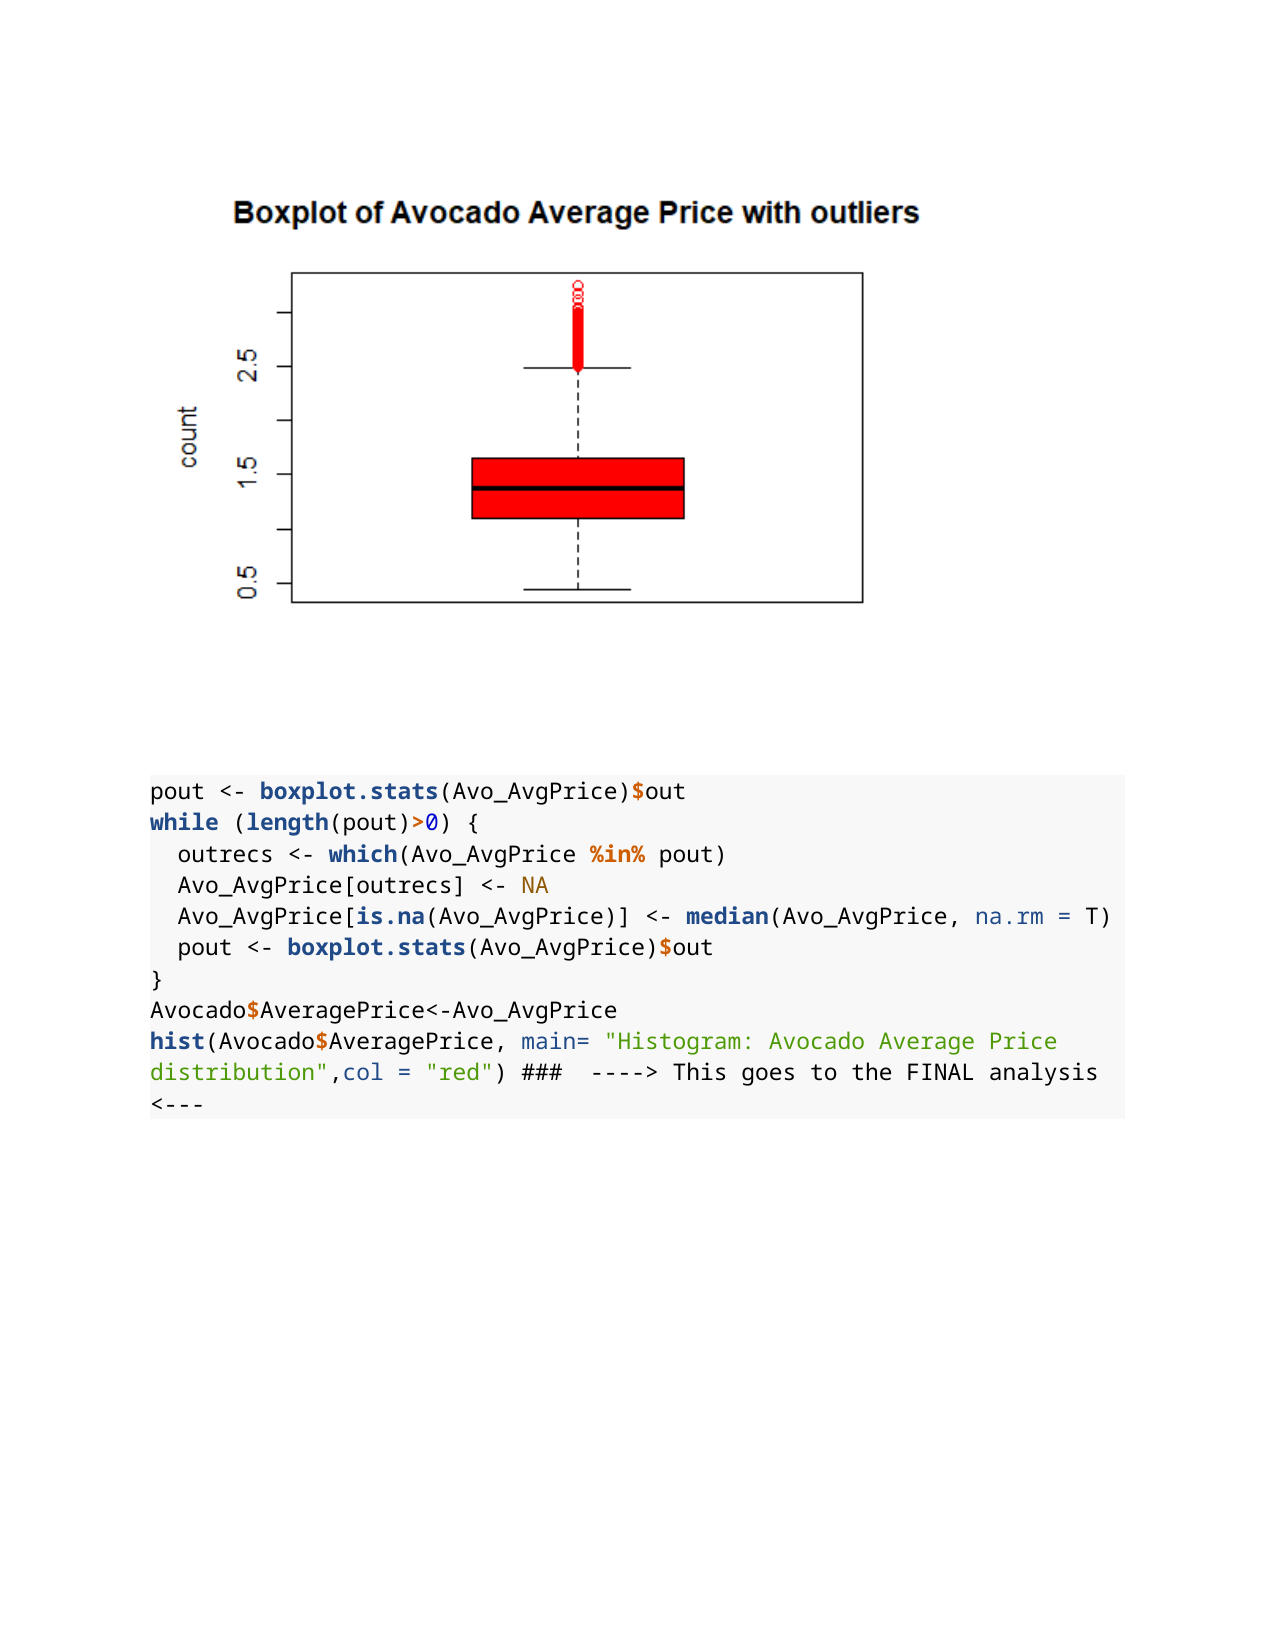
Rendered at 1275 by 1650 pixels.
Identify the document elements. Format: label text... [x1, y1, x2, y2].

text pout <- boxplot.stats(Avo_AvgPrice)$out while (length(pout)>0) { outrecs <- which(Avo_AvgPrice %in% pout) Avo_AvgPrice[outrecs] <- NA Avo_AvgPrice[is.na(Avo_AvgPrice)] <- median(Avo_AvgPrice, na.rm = T) pout <- boxplot.stats(Avo_AvgPrice)$out } Avocado$AveragePrice<-Avo_AvgPrice hist(Avocado$AveragePrice, main= "Histogram: Avocado Average Price distribution",col = "red") ### ----> This goes to the FINAL analysis <--- [164, 775, 1125, 1119]
picture [168, 150, 927, 757]
